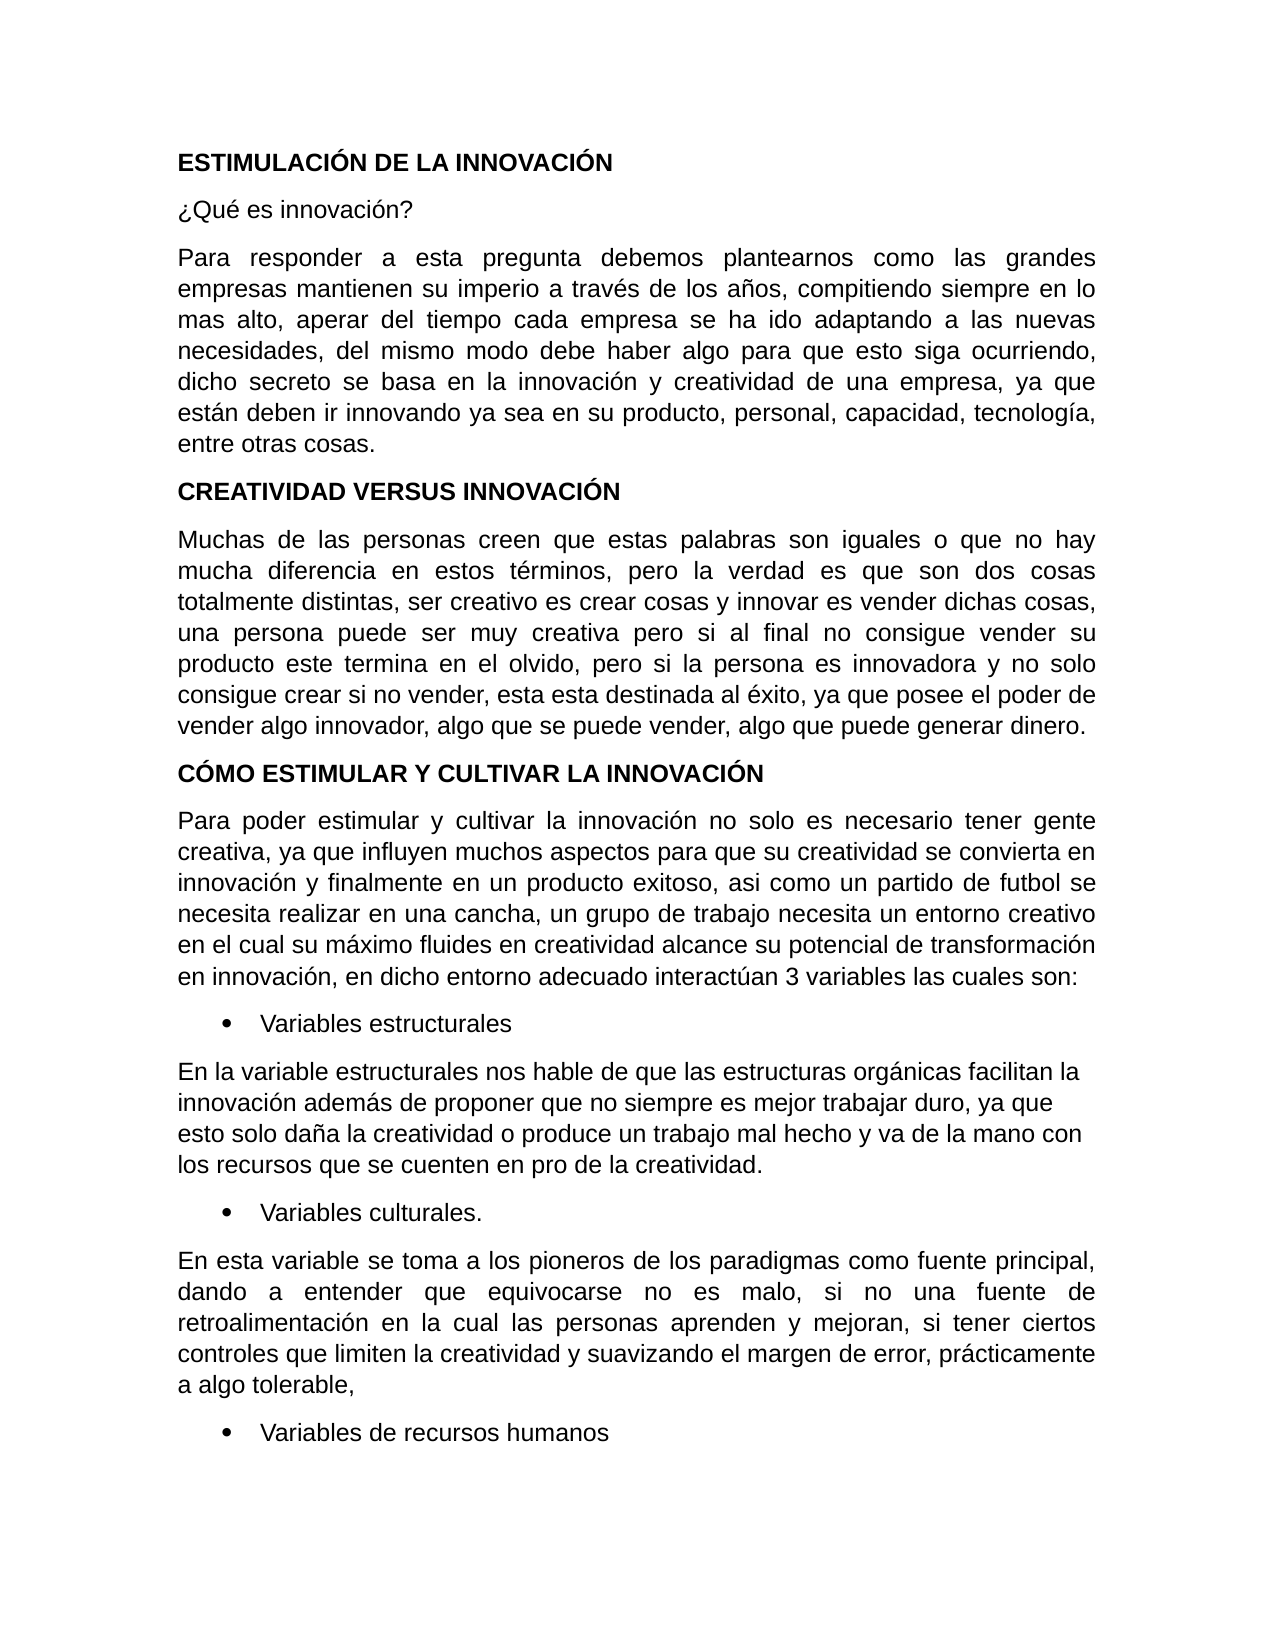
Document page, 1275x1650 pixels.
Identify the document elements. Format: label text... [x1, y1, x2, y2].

text En la variable estructurales nos hable de que las estructuras orgánicas facilitan la innovación además de proponer que no siempre es mejor trabajar duro, ya que esto solo daña la creatividad o produce un trabajo mal hecho y va de la mano con los recursos que se cuenten en pro de la creatividad. [177, 1057, 1098, 1179]
text Para poder estimular y cultivar la innovación no solo es necesario tener gente creativa, ya que influyen muchos aspectos para que su creatividad se convierta en innovación y finalmente en un producto exitoso, asi como un partido de futbol se necesita realizar en una cancha, un grupo de trabajo necesita un entorno creativo en el cual su máximo fluides en creatividad alcance su potencial de transformación en innovación, en dicho entorno adecuado interactúan 3 variables las cuales son: [177, 806, 1098, 990]
text Muchas de las personas creen que estas palabras son iguales o que no hay mucha diferencia en estos términos, pero la verdad es que son dos cosas totalmente distintas, ser creativo es crear cosas y innovar es vender dichas cosas, una persona puede ser muy creativa pero si al final no consigue vender su producto este termina en el olvido, pero si la persona es innovadora y no solo consigue crear si no vender, esta esta destinada al éxito, ya que posee el poder de vender algo innovador, algo que se puede vender, algo que puede generar dinero. [177, 525, 1098, 740]
list Variables de recursos humanos [222, 1418, 1098, 1446]
list Variables culturales. [222, 1198, 1098, 1227]
list Variables estructurales [222, 1009, 1098, 1038]
text ¿Qué es innovación? [177, 195, 1098, 224]
text CÓMO ESTIMULAR Y CULTIVAR LA INNOVACIÓN [177, 759, 1098, 787]
text CREATIVIDAD VERSUS INNOVACIÓN [177, 477, 1098, 506]
text ESTIMULACIÓN DE LA INNOVACIÓN [177, 148, 1098, 176]
text Para responder a esta pregunta debemos plantearnos como las grandes empresas mantienen su imperio a través de los años, compitiendo siempre en lo mas alto, aperar del tiempo cada empresa se ha ido adaptando a las nuevas necesidades, del mismo modo debe haber algo para que esto siga ocurriendo, dicho secreto se basa en la innovación y creatividad de una empresa, ya que están deben ir innovando ya sea en su producto, personal, capacidad, tecnología, entre otras cosas. [177, 243, 1098, 458]
text En esta variable se toma a los pioneros de los paradigmas como fuente principal, dando a entender que equivocarse no es malo, si no una fuente de retroalimentación en la cual las personas aprenden y mejoran, si tener ciertos controles que limiten la creatividad y suavizando el margen de error, prácticamente a algo tolerable, [177, 1246, 1098, 1399]
